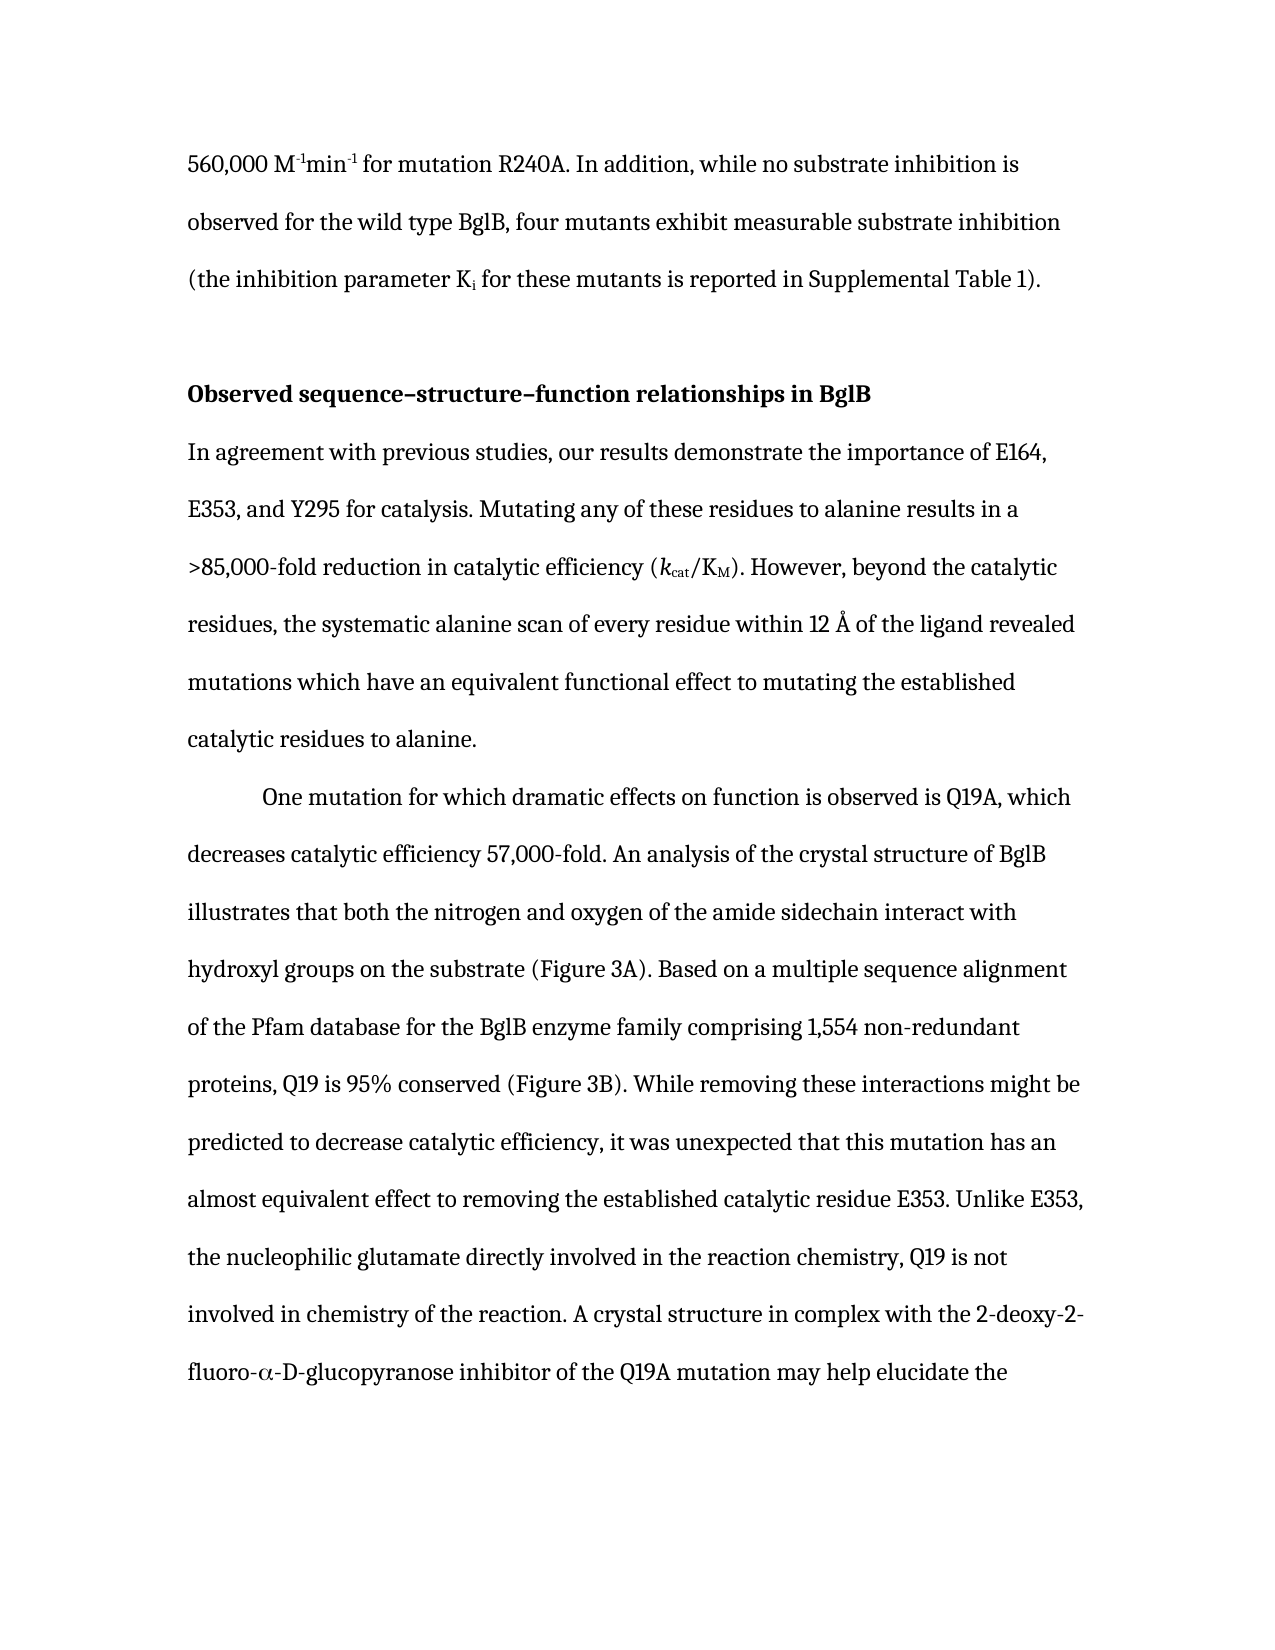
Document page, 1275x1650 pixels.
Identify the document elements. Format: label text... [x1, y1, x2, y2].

text In agreement with previous studies, our results demonstrate the importance of E164, E353, and Y295 for catalysis. Mutating any of these residues to alanine results in a >85,000-fold reduction in catalytic efficiency (kcat/KM). However, beyond the catalytic residues, the systematic alanine scan of every residue within 12 Å of the ligand revealed mutations which have an equivalent functional effect to mutating the established catalytic residues to alanine. [187, 437, 1087, 754]
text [187, 782, 1087, 1386]
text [187, 150, 1087, 294]
text Observed sequence–structure–function relationships in BglB [187, 380, 1087, 409]
